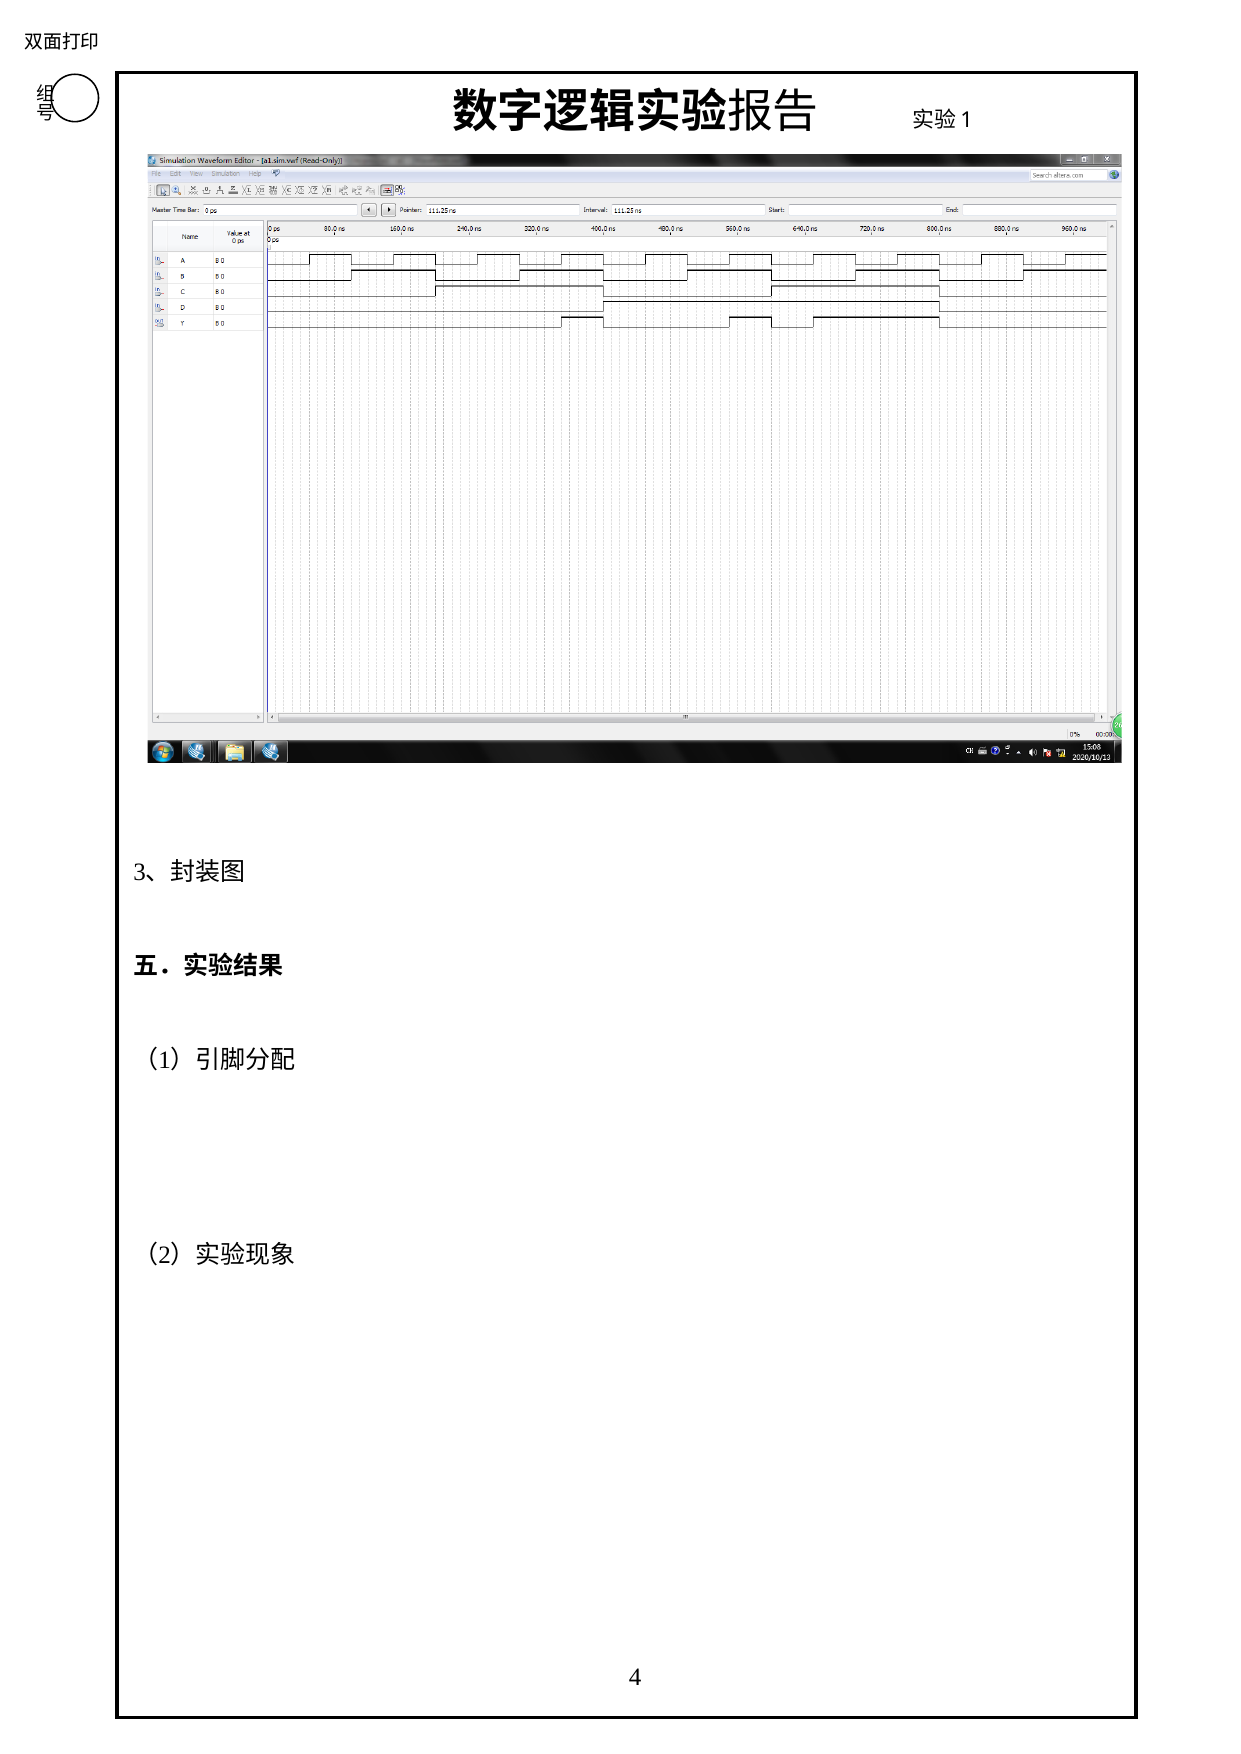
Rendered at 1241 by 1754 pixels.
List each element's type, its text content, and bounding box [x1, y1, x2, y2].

text 3、封装图 [133, 837, 1122, 902]
text 五．实验结果 [133, 931, 1122, 996]
picture [147, 154, 1122, 763]
text （2）实验现象 [133, 1220, 1122, 1285]
text （1）引脚分配 [133, 1025, 1122, 1090]
